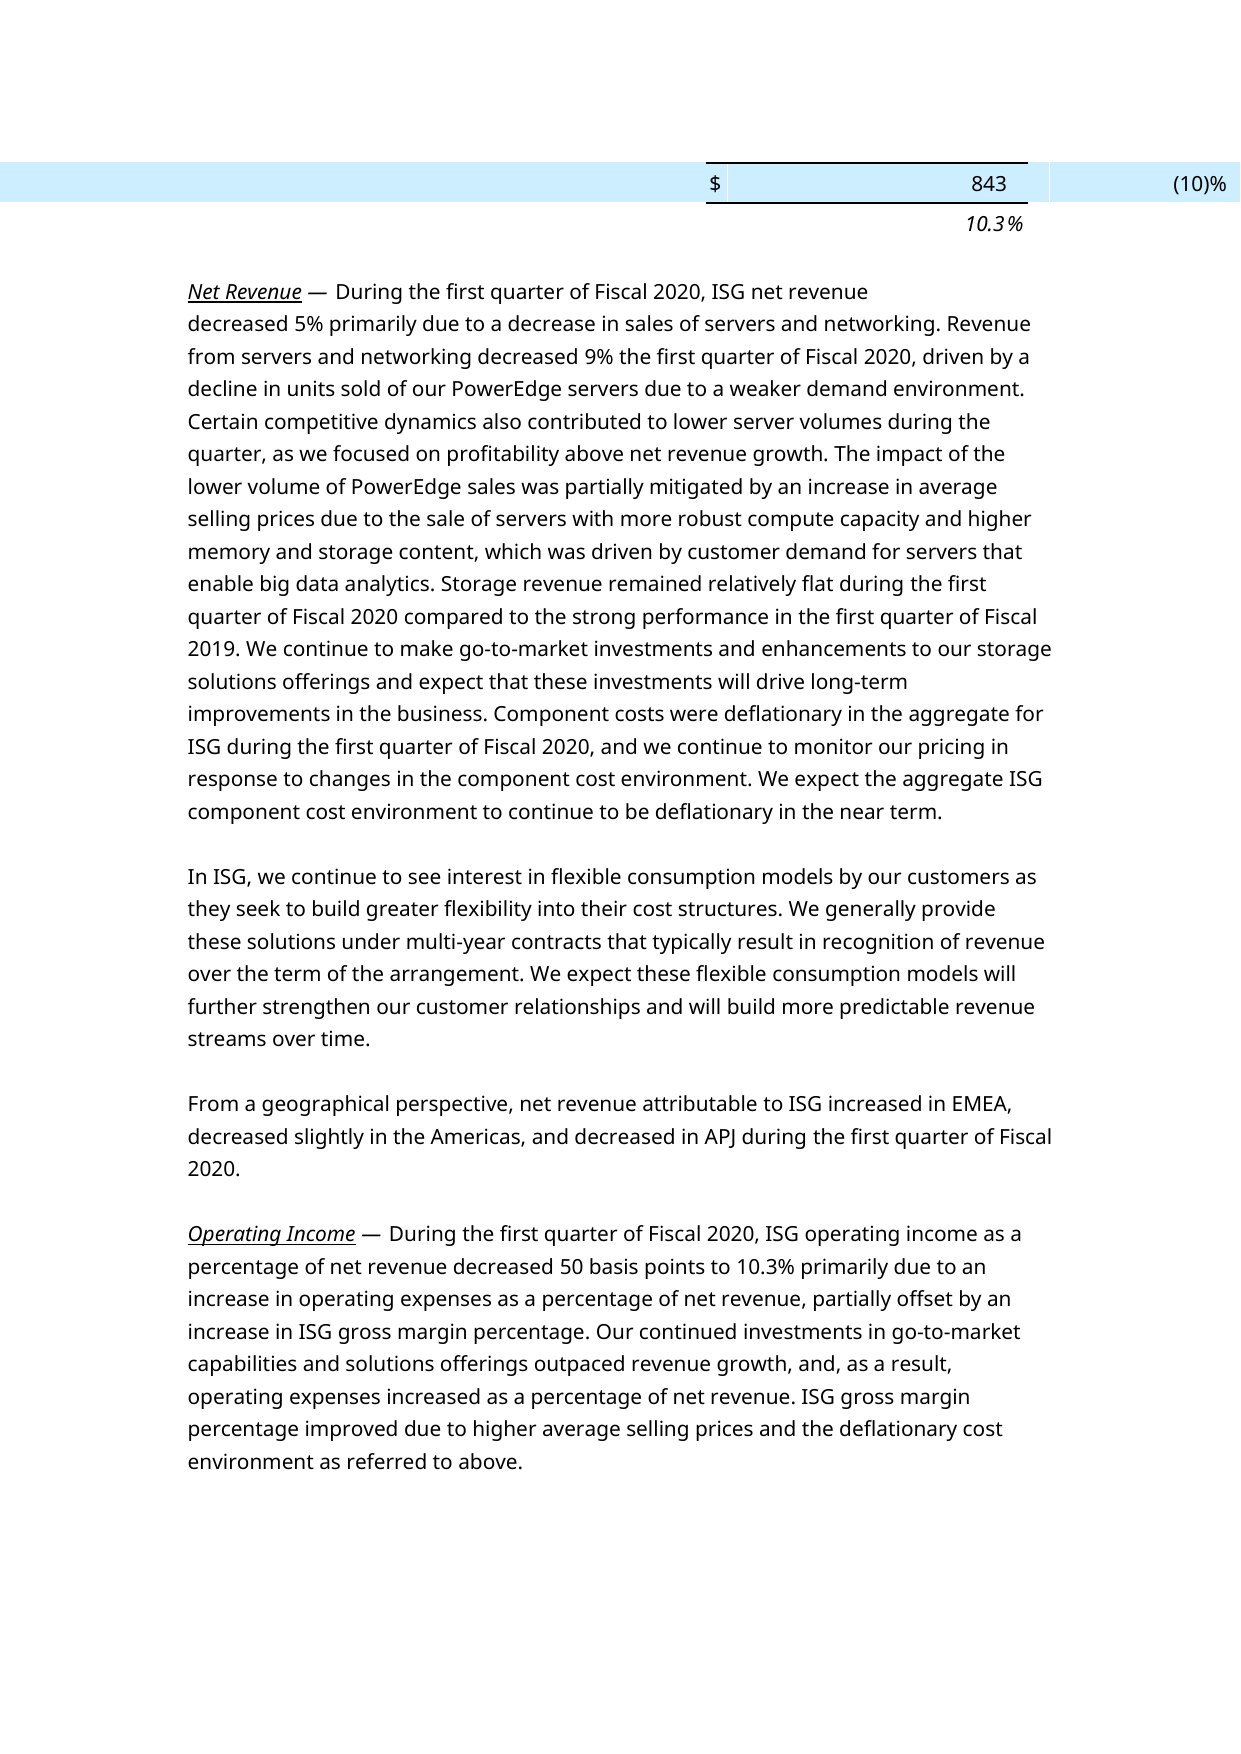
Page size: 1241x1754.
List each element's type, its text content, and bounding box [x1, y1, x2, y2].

text Net Revenue — During the first quarter of Fiscal 2020, ISG net revenue decreased 5% primarily due to a decrease in sales of servers and networking. Revenue from servers and networking decreased 9% the first quarter of Fiscal 2020, driven by a decline in units sold of our PowerEdge servers due to a weaker demand environment. Certain competitive dynamics also contributed to lower server volumes during the quarter, as we focused on profitability above net revenue growth. The impact of the lower volume of PowerEdge sales was partially mitigated by an increase in average selling prices due to the sale of servers with more robust compute capacity and higher memory and storage content, which was driven by customer demand for servers that enable big data analytics. Storage revenue remained relatively flat during the first quarter of Fiscal 2020 compared to the strong performance in the first quarter of Fiscal 2019. We continue to make go-to-market investments and enhancements to our storage solutions offerings and expect that these investments will drive long-term improvements in the business. Component costs were deflationary in the aggregate for ISG during the first quarter of Fiscal 2020, and we continue to monitor our pricing in response to changes in the component cost environment. We expect the aggregate ISG component cost environment to continue to be deflationary in the near term. [187, 275, 1053, 828]
text From a geographical perspective, net revenue attributable to ISG increased in EMEA, decreased slightly in the Americas, and decreased in APJ during the first quarter of Fiscal 2020. [187, 1088, 1053, 1185]
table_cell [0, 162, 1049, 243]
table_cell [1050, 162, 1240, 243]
text In ISG, we continue to see interest in flexible consumption models by our customers as they seek to build greater flexibility into their cost structures. We generally provide these solutions under multi-year contracts that typically result in recognition of revenue over the term of the arrangement. We expect these flexible consumption models will further strengthen our customer relationships and will build more predictable revenue streams over time. [187, 860, 1053, 1055]
text Operating Income — During the first quarter of Fiscal 2020, ISG operating income as a percentage of net revenue decreased 50 basis points to 10.3% primarily due to an increase in operating expenses as a percentage of net revenue, partially offset by an increase in ISG gross margin percentage. Our continued investments in go-to-market capabilities and solutions offerings outpaced revenue growth, and, as a result, operating expenses increased as a percentage of net revenue. ISG gross margin percentage improved due to higher average selling prices and the deflationary cost environment as referred to above. [187, 1218, 1053, 1478]
